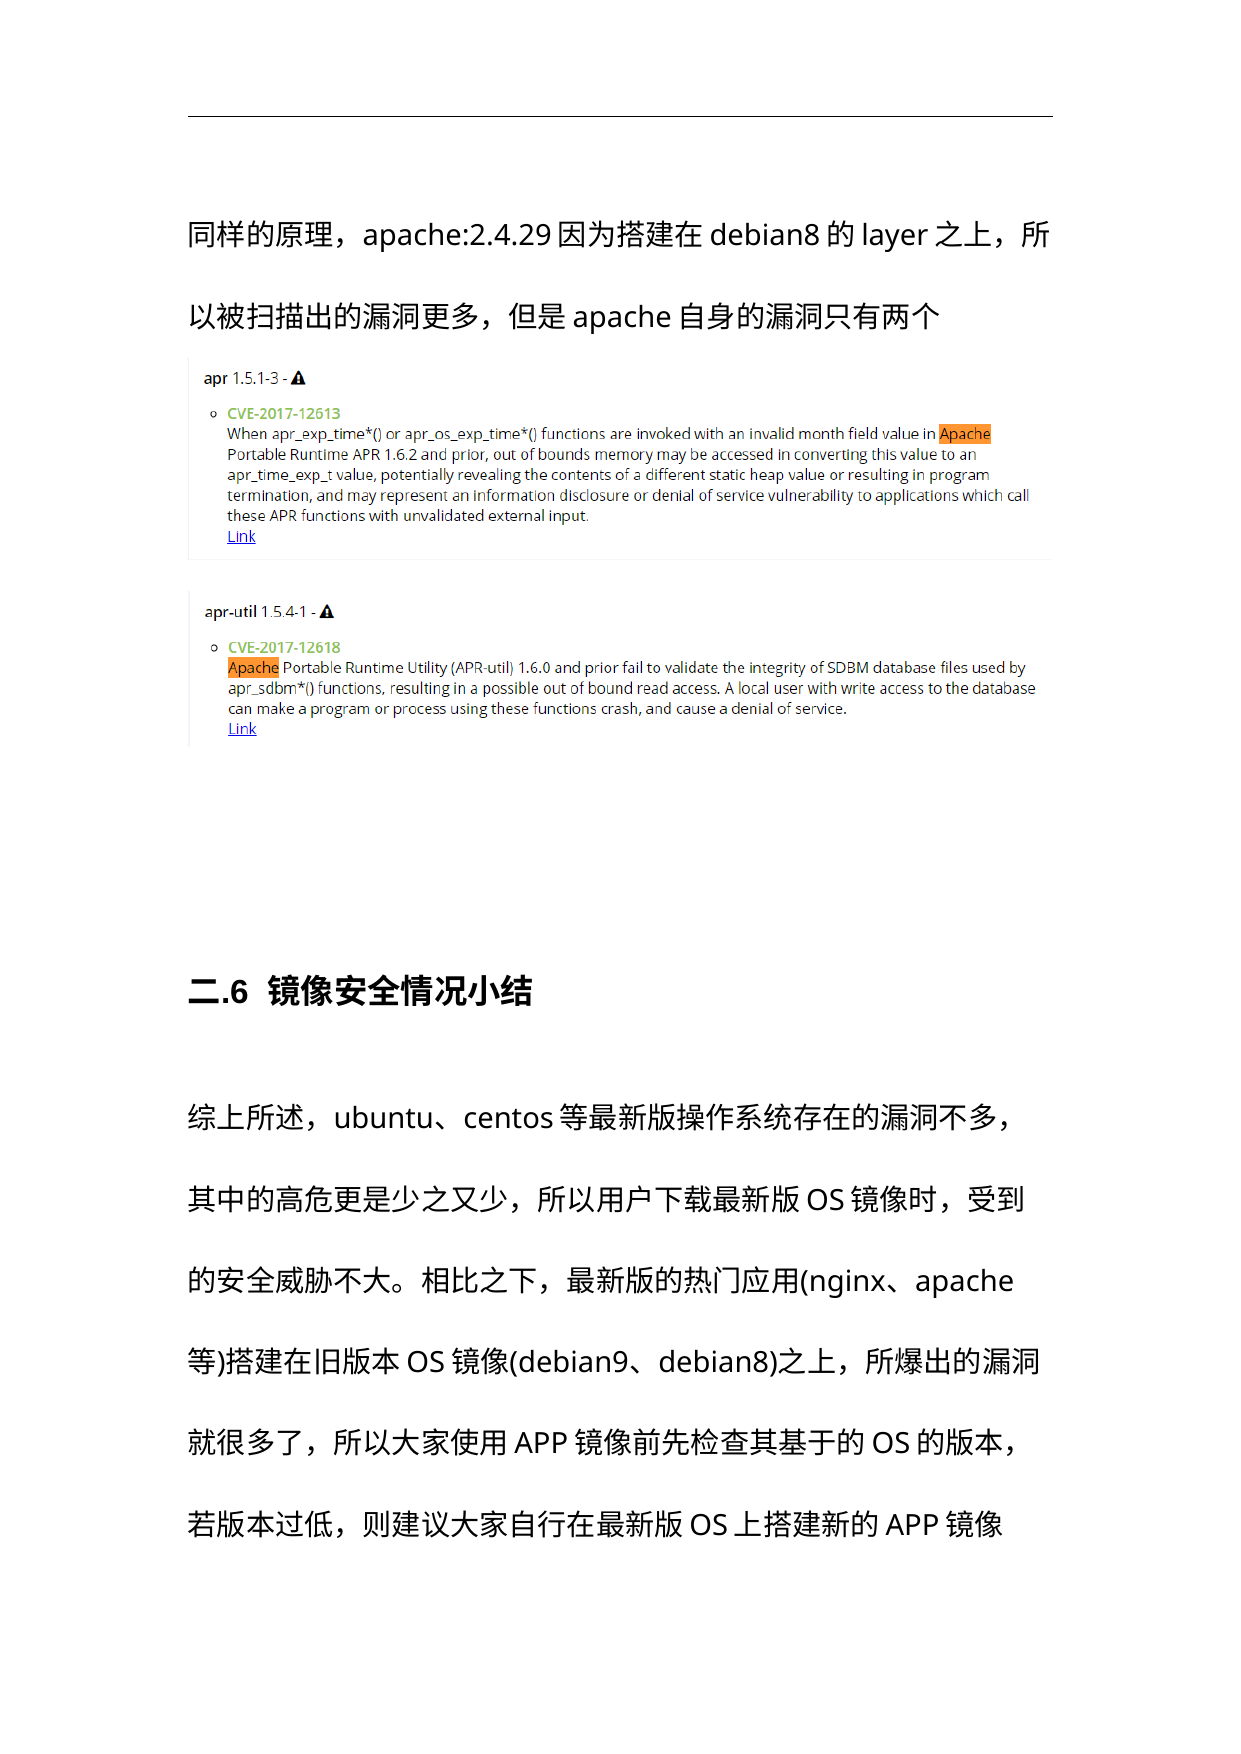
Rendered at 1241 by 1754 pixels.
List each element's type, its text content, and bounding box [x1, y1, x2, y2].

text 综上所述，ubuntu、centos等最新版操作系统存在的漏洞不多，其中的高危更是少之又少，所以用户下载最新版OS镜像时，受到的安全威胁不大。相比之下，最新版的热门应用(nginx、apache等)搭建在旧版本OS镜像(debian9、debian8)之上，所爆出的漏洞就很多了，所以大家使用APP镜像前先检查其基于的OS的版本，若版本过低，则建议大家自行在最新版OS上搭建新的APP镜像 [187, 1084, 1053, 1555]
text 同样的原理，apache:2.4.29因为搭建在debian8的layer之上，所以被扫描出的漏洞更多，但是apache自身的漏洞只有两个 [187, 201, 1053, 347]
picture [187, 357, 1053, 560]
picture [187, 591, 1053, 747]
text 镜像安全情况小结 [187, 957, 1053, 1022]
